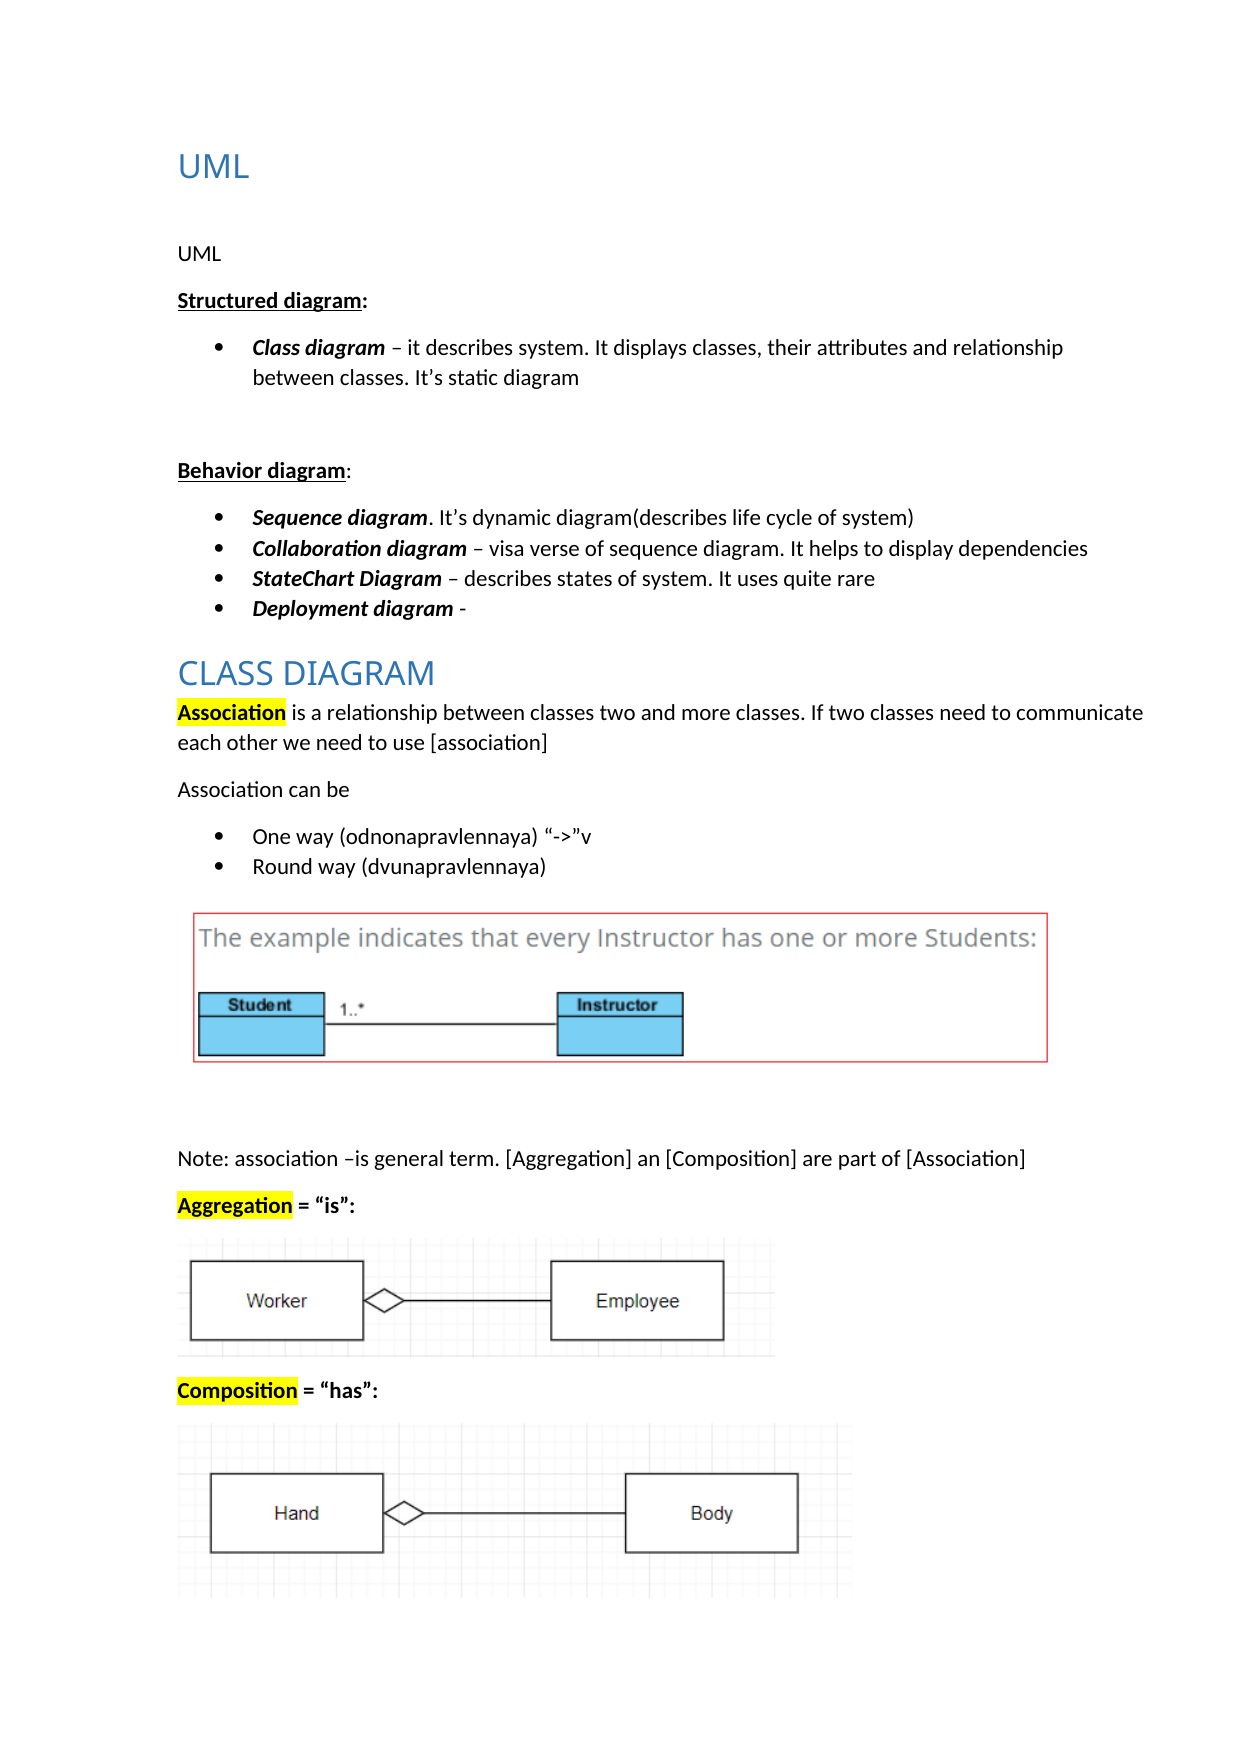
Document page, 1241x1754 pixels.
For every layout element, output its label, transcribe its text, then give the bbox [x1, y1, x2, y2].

text Structured diagram: [177, 286, 1152, 314]
text Composition = “has”: [298, 1377, 1152, 1405]
text Behavior diagram: [177, 457, 1152, 485]
text Note: association –is general term. [Aggregation] an [Composition] are part of [Association] [177, 1144, 1152, 1172]
subtitle CLASS DIAGRAM [177, 649, 1152, 695]
picture [177, 899, 1063, 1079]
text Association is a relationship between classes two and more classes. If two classes need to communicate each other we need to use [association] [177, 698, 1152, 757]
list Deployment diagram - [215, 594, 1152, 622]
picture [177, 1423, 853, 1598]
text Association can be [177, 775, 1152, 803]
list Collaboration diagram – visa verse of sequence diagram. It helps to display dependencies [215, 534, 1152, 562]
list Round way (dvunapravlennaya) [215, 852, 1152, 881]
picture [177, 1238, 775, 1358]
list Class diagram – it describes system. It displays classes, their attributes and relationship between classes. It’s static diagram [215, 333, 1152, 391]
text Aggregation = “is”: [293, 1191, 1152, 1219]
text UML [177, 239, 1152, 267]
list Sequence diagram. It’s dynamic diagram(describes life cycle of system) [215, 503, 1152, 532]
subtitle UML [177, 143, 1152, 188]
list StateChart Diagram – describes states of system. It uses quite rare [215, 564, 1152, 592]
list One way (odnonapravlennaya) “->”v [215, 822, 1152, 850]
